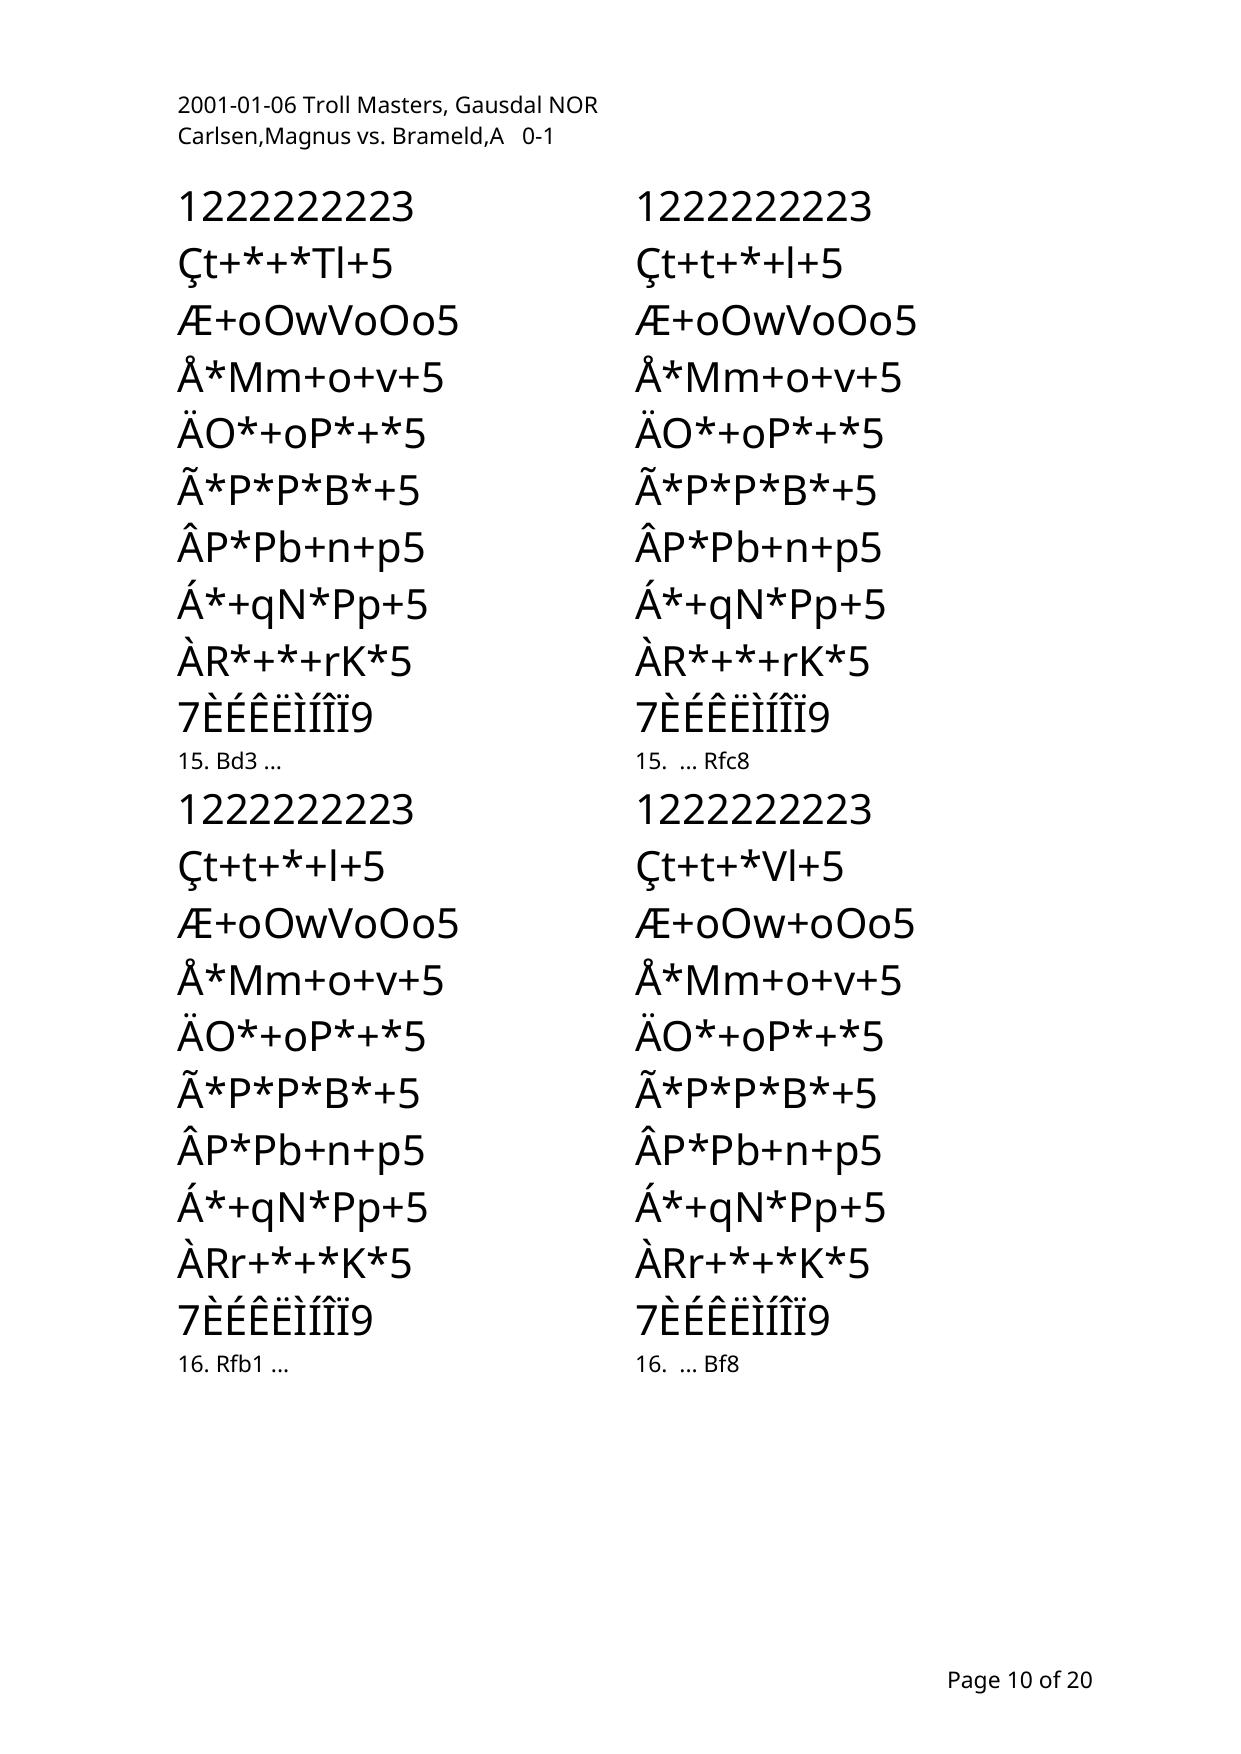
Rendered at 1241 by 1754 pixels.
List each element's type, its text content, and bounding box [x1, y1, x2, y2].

table_cell 16. ... Bf8 [624, 1348, 1081, 1383]
table_cell 16. Rfb1 ... [166, 1348, 624, 1383]
table_cell 1222222223 Çt+t+*Vl+5 Æ+oOw+oOo5 Å*Mm+o+v+5 ÄO*+oP*+*5 Ã*P*P*B*+5 ÂP*Pb+n+p5 Á*+qN*Pp+5 ÀRr+*+*K*5 7ÈÉÊËÌÍÎÏ9 [624, 780, 1081, 1348]
table_cell 1222222223 Çt+t+*+l+5 Æ+oOwVoOo5 Å*Mm+o+v+5 ÄO*+oP*+*5 Ã*P*P*B*+5 ÂP*Pb+n+p5 Á*+qN*Pp+5 ÀRr+*+*K*5 7ÈÉÊËÌÍÎÏ9 [166, 780, 624, 1348]
table_cell 1222222223 Çt+*+*Tl+5 Æ+oOwVoOo5 Å*Mm+o+v+5 ÄO*+oP*+*5 Ã*P*P*B*+5 ÂP*Pb+n+p5 Á*+qN*Pp+5 ÀR*+*+rK*5 7ÈÉÊËÌÍÎÏ9 [166, 177, 624, 745]
table_cell 15. Bd3 ... [166, 745, 624, 780]
table_cell 1222222223 Çt+t+*+l+5 Æ+oOwVoOo5 Å*Mm+o+v+5 ÄO*+oP*+*5 Ã*P*P*B*+5 ÂP*Pb+n+p5 Á*+qN*Pp+5 ÀR*+*+rK*5 7ÈÉÊËÌÍÎÏ9 [624, 177, 1081, 745]
table_cell 15. ... Rfc8 [624, 745, 1081, 780]
